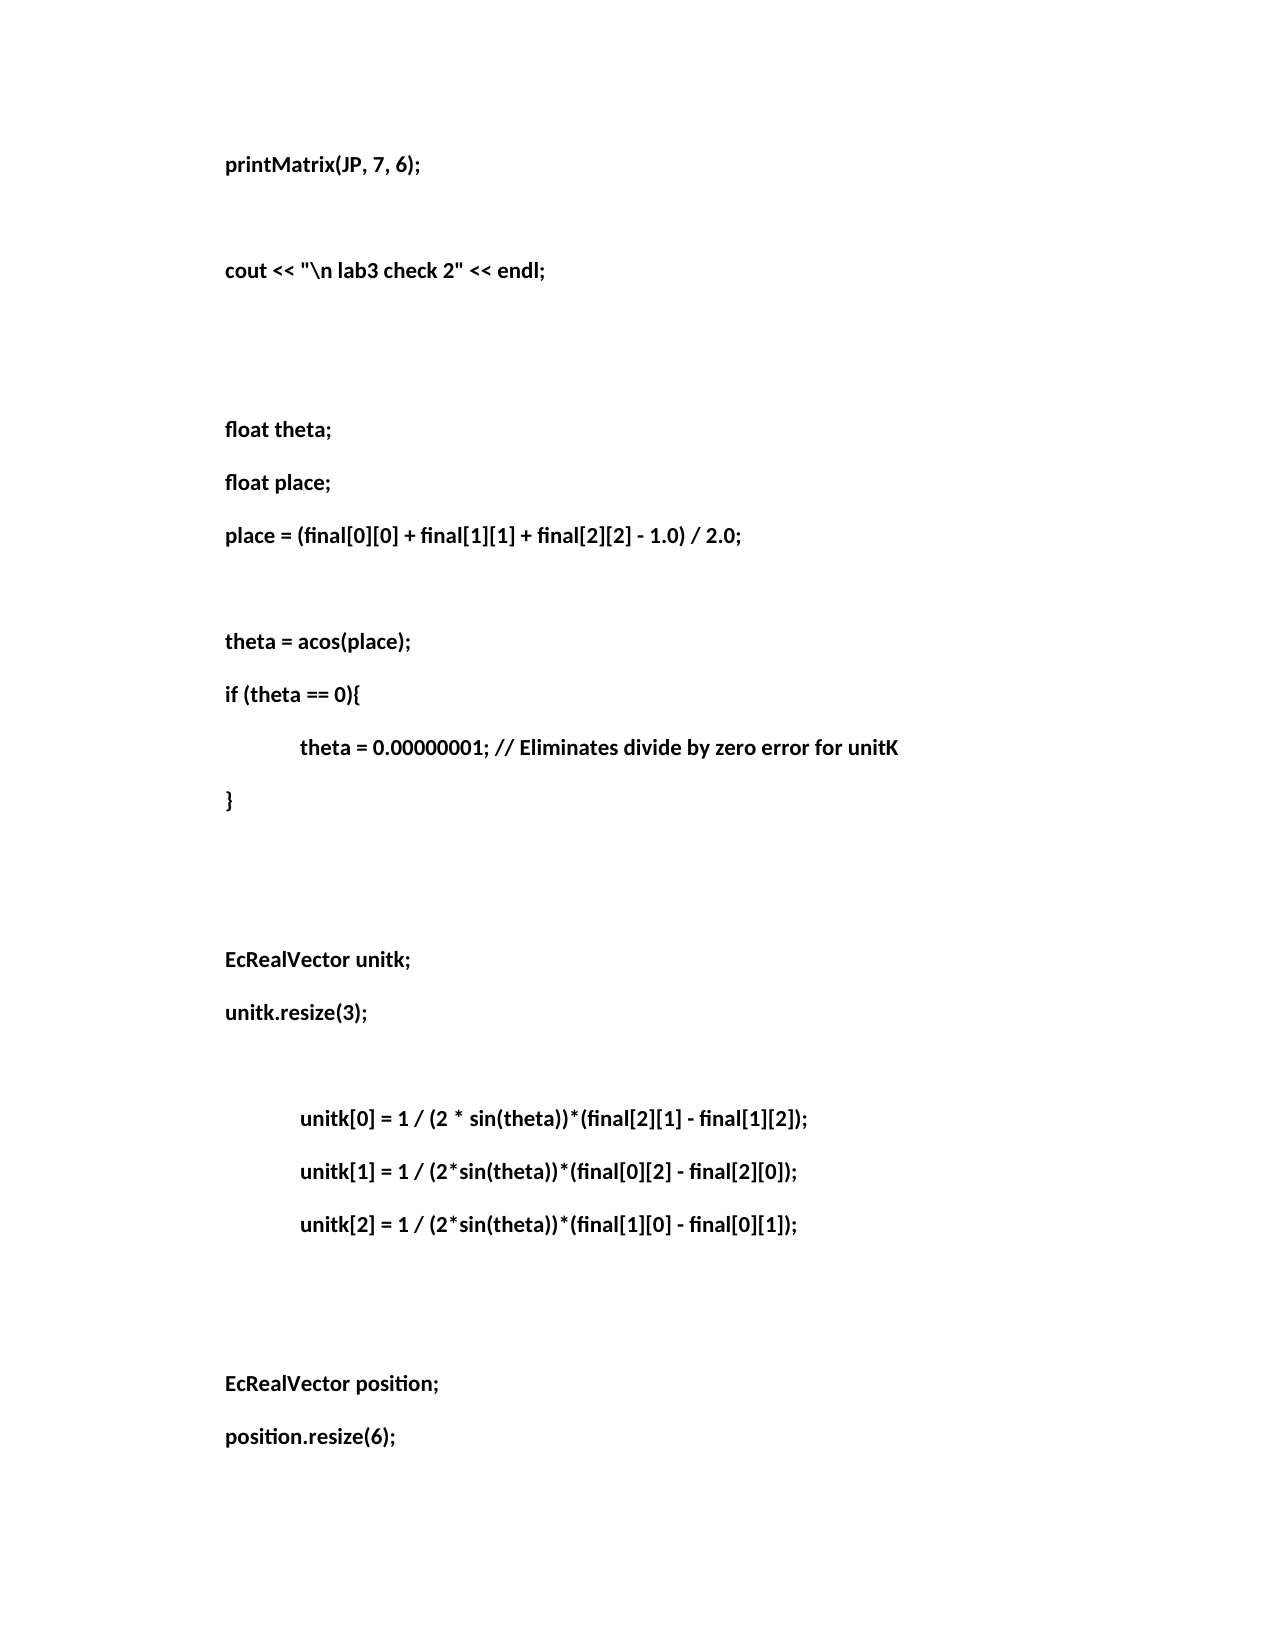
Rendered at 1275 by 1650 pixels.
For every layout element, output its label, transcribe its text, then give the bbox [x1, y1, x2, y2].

text place = (final[0][0] + final[1][1] + final[2][2] - 1.0) / 2.0; [150, 521, 1125, 549]
text unitk[2] = 1 / (2*sin(theta))*(final[1][0] - final[0][1]); [150, 1210, 1125, 1238]
text EcRealVector position; [150, 1369, 1125, 1397]
text unitk[0] = 1 / (2 * sin(theta))*(final[2][1] - final[1][2]); [150, 1104, 1125, 1132]
text unitk[1] = 1 / (2*sin(theta))*(final[0][2] - final[2][0]); [150, 1157, 1125, 1185]
text unitk.resize(3); [150, 998, 1125, 1026]
text } [150, 786, 1125, 814]
text float place; [150, 468, 1125, 496]
text float theta; [150, 415, 1125, 443]
text if (theta == 0){ [150, 680, 1125, 708]
text cout << "\n lab3 check 2" << endl; [150, 256, 1125, 284]
text position.resize(6); [150, 1422, 1125, 1451]
text EcRealVector unitk; [150, 945, 1125, 973]
text theta = 0.00000001; // Eliminates divide by zero error for unitK [150, 733, 1125, 761]
text printMatrix(JP, 7, 6); [150, 150, 1125, 178]
text theta = acos(place); [150, 627, 1125, 655]
